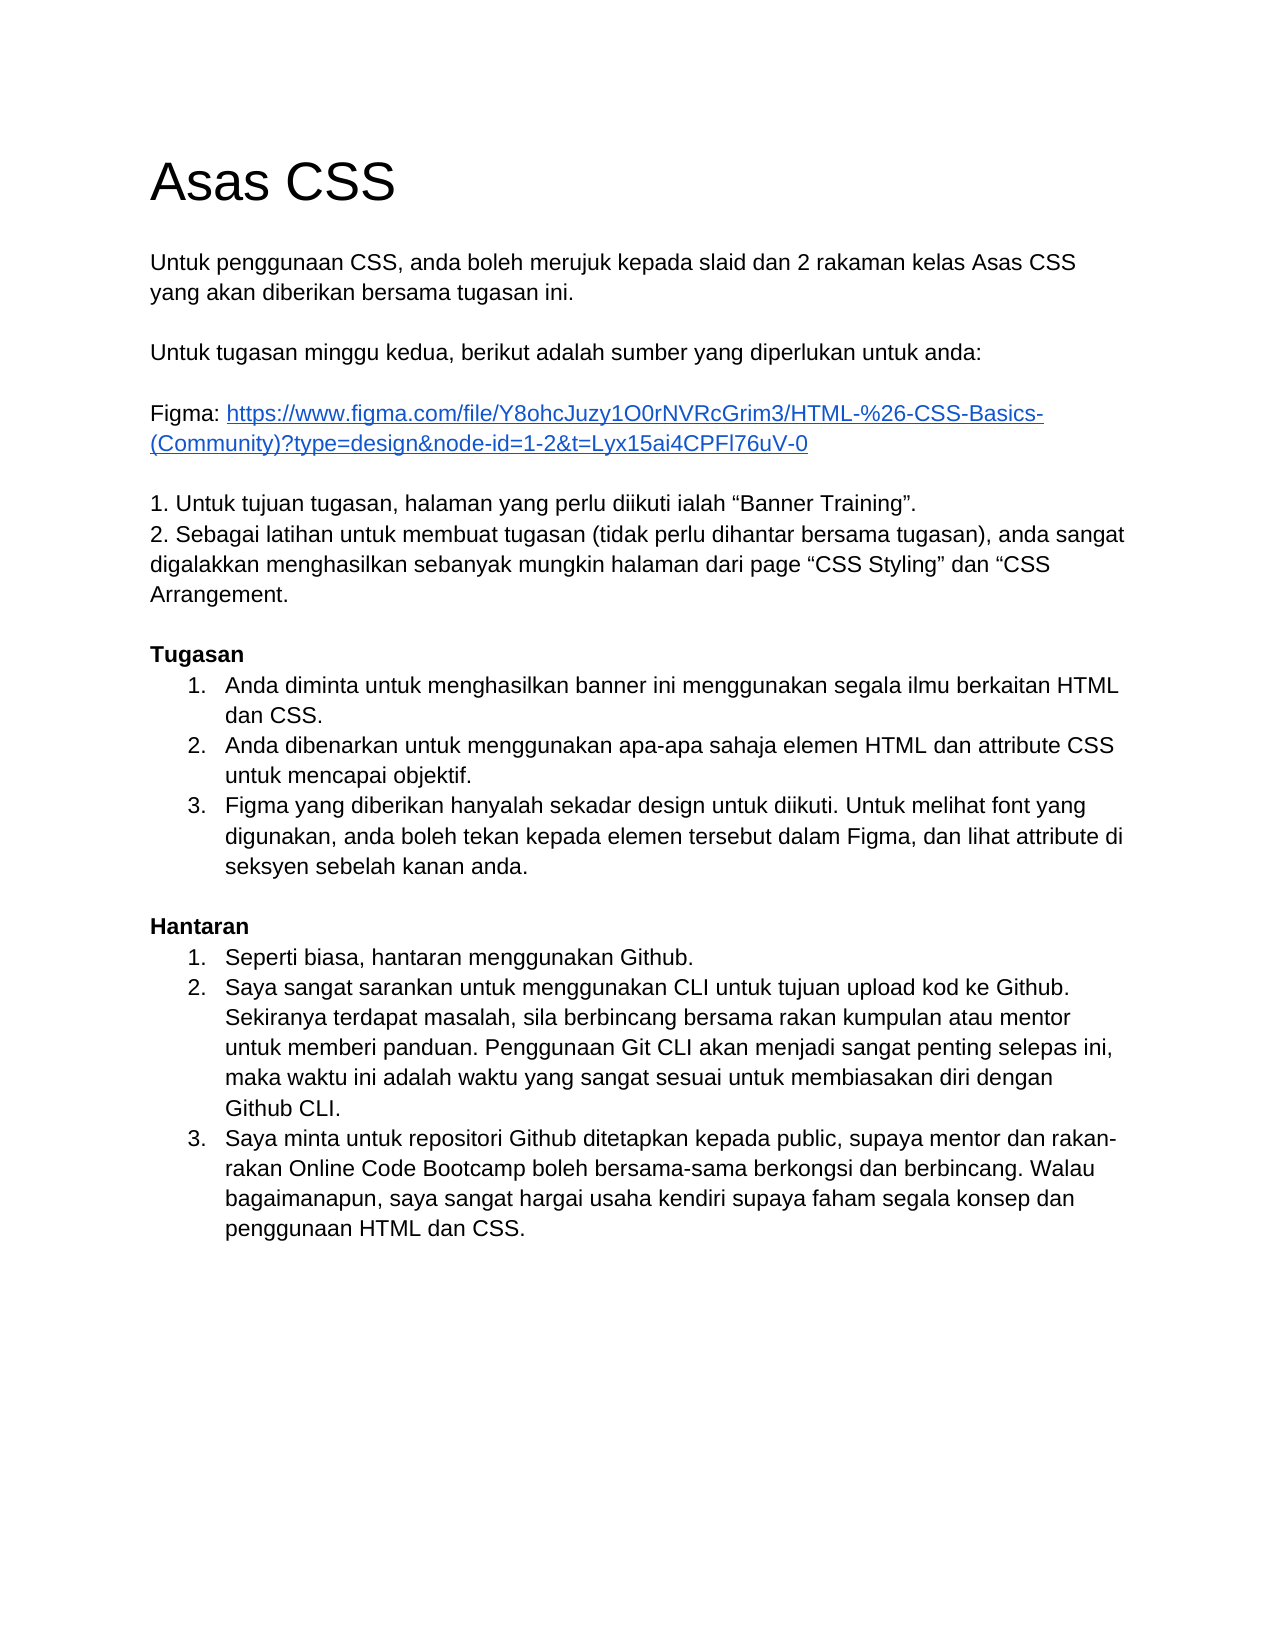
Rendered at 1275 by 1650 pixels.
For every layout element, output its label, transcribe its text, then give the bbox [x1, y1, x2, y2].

text Hantaran [150, 913, 1125, 940]
text 2. Sebagai latihan untuk membuat tugasan (tidak perlu dihantar bersama tugasan), anda sangat digalakkan menghasilkan sebanyak mungkin halaman dari page “CSS Styling” dan “CSS Arrangement. [150, 521, 1125, 607]
list Anda diminta untuk menghasilkan banner ini menggunakan segala ilmu berkaitan HTML dan CSS. [187, 672, 1125, 728]
list Seperti biasa, hantaran menggunakan Github. [187, 943, 1125, 970]
title Asas CSS [150, 150, 1125, 212]
list Saya sangat sarankan untuk menggunakan CLI untuk tujuan upload kod ke Github. Sekiranya terdapat masalah, sila berbincang bersama rakan kumpulan atau mentor untuk memberi panduan. Penggunaan Git CLI akan menjadi sangat penting selepas ini, maka waktu ini adalah waktu yang sangat sesuai untuk membiasakan diri dengan Github CLI. [187, 974, 1125, 1121]
list Figma yang diberikan hanyalah sekadar design untuk diikuti. Untuk melihat font yang digunakan, anda boleh tekan kepada elemen tersebut dalam Figma, dan lihat attribute di seksyen sebelah kanan anda. [187, 792, 1125, 879]
text Tugasan [150, 641, 1125, 668]
list Saya minta untuk repositori Github ditetapkan kepada public, supaya mentor dan rakan-rakan Online Code Bootcamp boleh bersama-sama berkongsi dan berbincang. Walau bagaimanapun, saya sangat hargai usaha kendiri supaya faham segala konsep dan penggunaan HTML dan CSS. [187, 1125, 1125, 1242]
list Anda dibenarkan untuk menggunakan apa-apa sahaja elemen HTML dan attribute CSS untuk mencapai objektif. [187, 732, 1125, 789]
text Figma: https://www.figma.com/file/Y8ohcJuzy1O0rNVRcGrim3/HTML-%26-CSS-Basics-(Community)?type=design&node-id=1-2&t=Lyx15ai4CPFl76uV-0 1. Untuk tujuan tugasan, halaman yang perlu diikuti ialah “Banner Training”. [150, 400, 1125, 517]
text Untuk tugasan minggu kedua, berikut adalah sumber yang diperlukan untuk anda: [150, 339, 1125, 366]
text Untuk penggunaan CSS, anda boleh merujuk kepada slaid dan 2 rakaman kelas Asas CSS yang akan diberikan bersama tugasan ini. [150, 249, 1125, 305]
